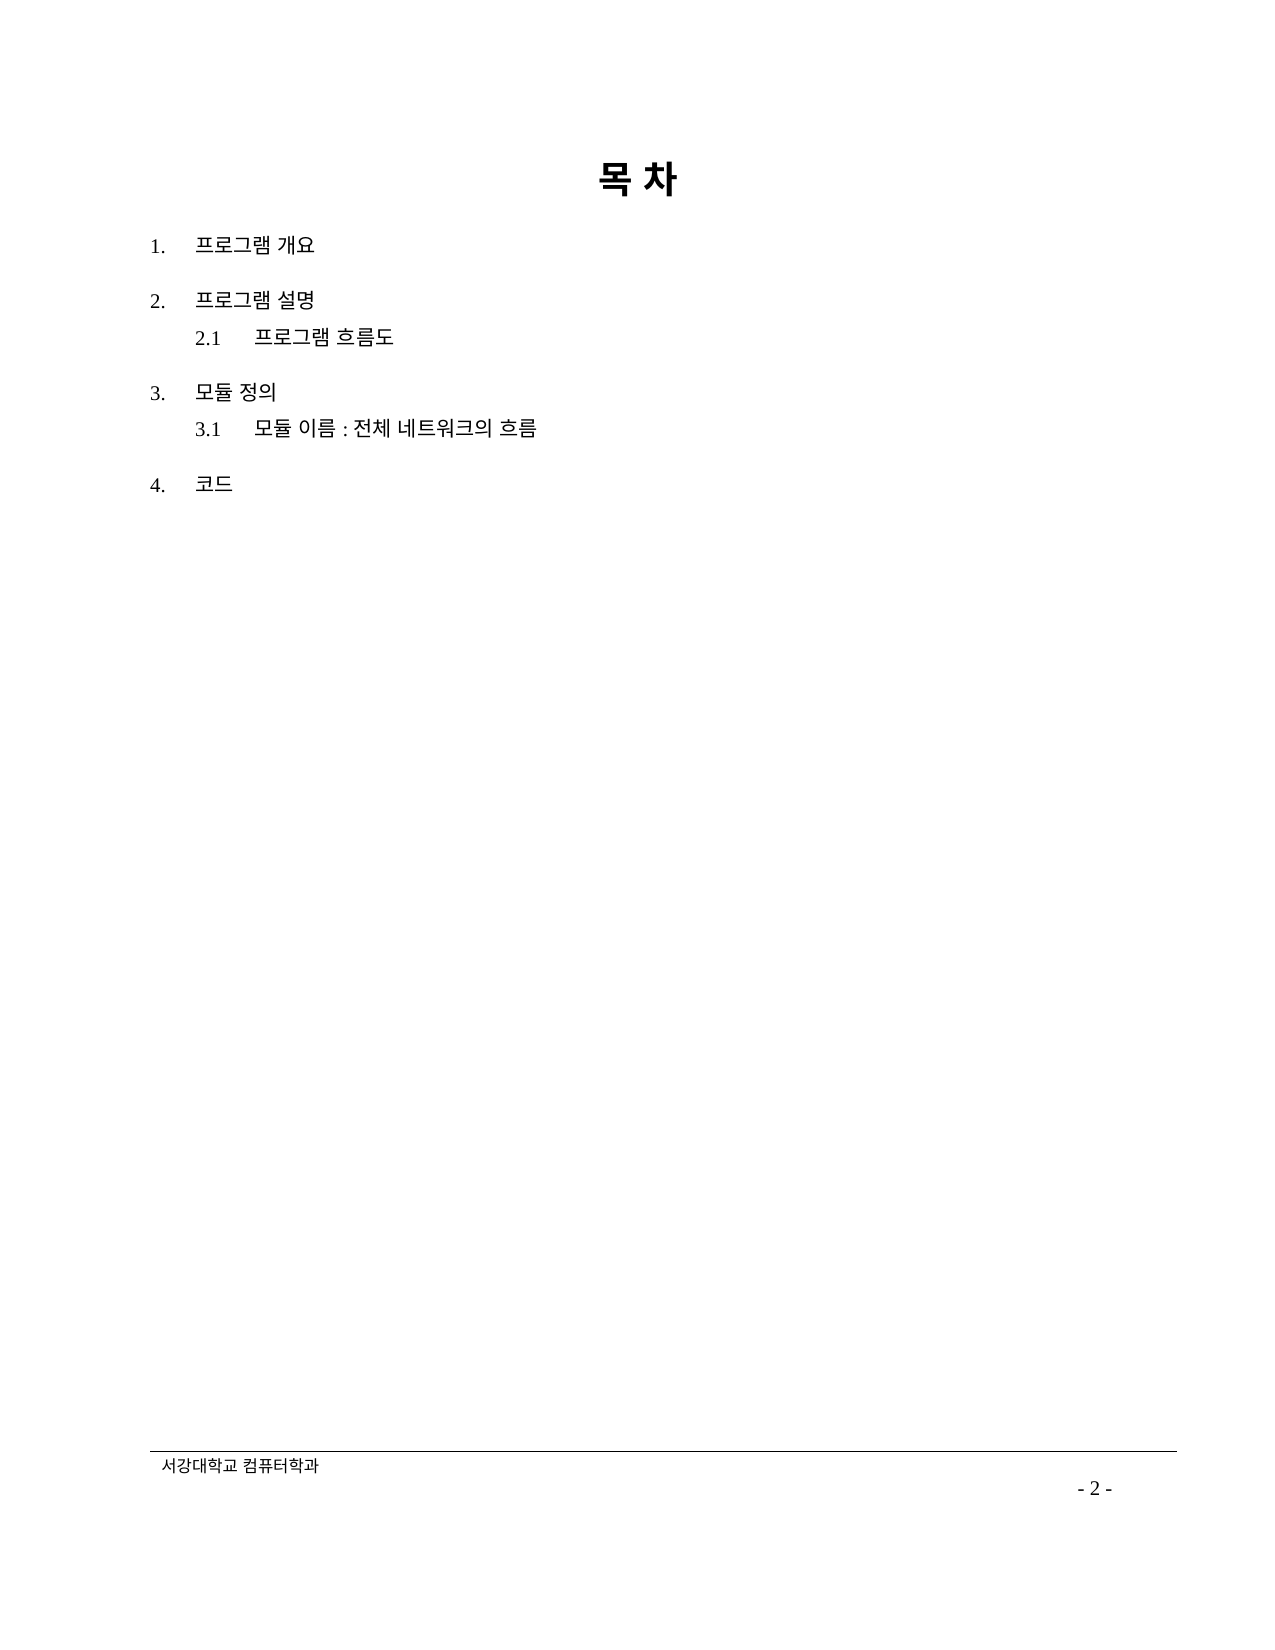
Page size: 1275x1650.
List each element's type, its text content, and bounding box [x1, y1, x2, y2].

text 2. 프로그램 설명 3 [150, 284, 1050, 315]
text 1. 프로그램 개요 3 [150, 229, 1050, 259]
text 3. 모듈 정의 3 [150, 376, 1050, 406]
text 4. 코드 4 [150, 468, 1050, 498]
text 3.1 모듈 이름 : 전체 네트워크의 흐름 3 [195, 413, 1050, 443]
text 2.1 프로그램 흐름도 3 [195, 321, 1050, 351]
title 목 차 [150, 150, 1125, 204]
